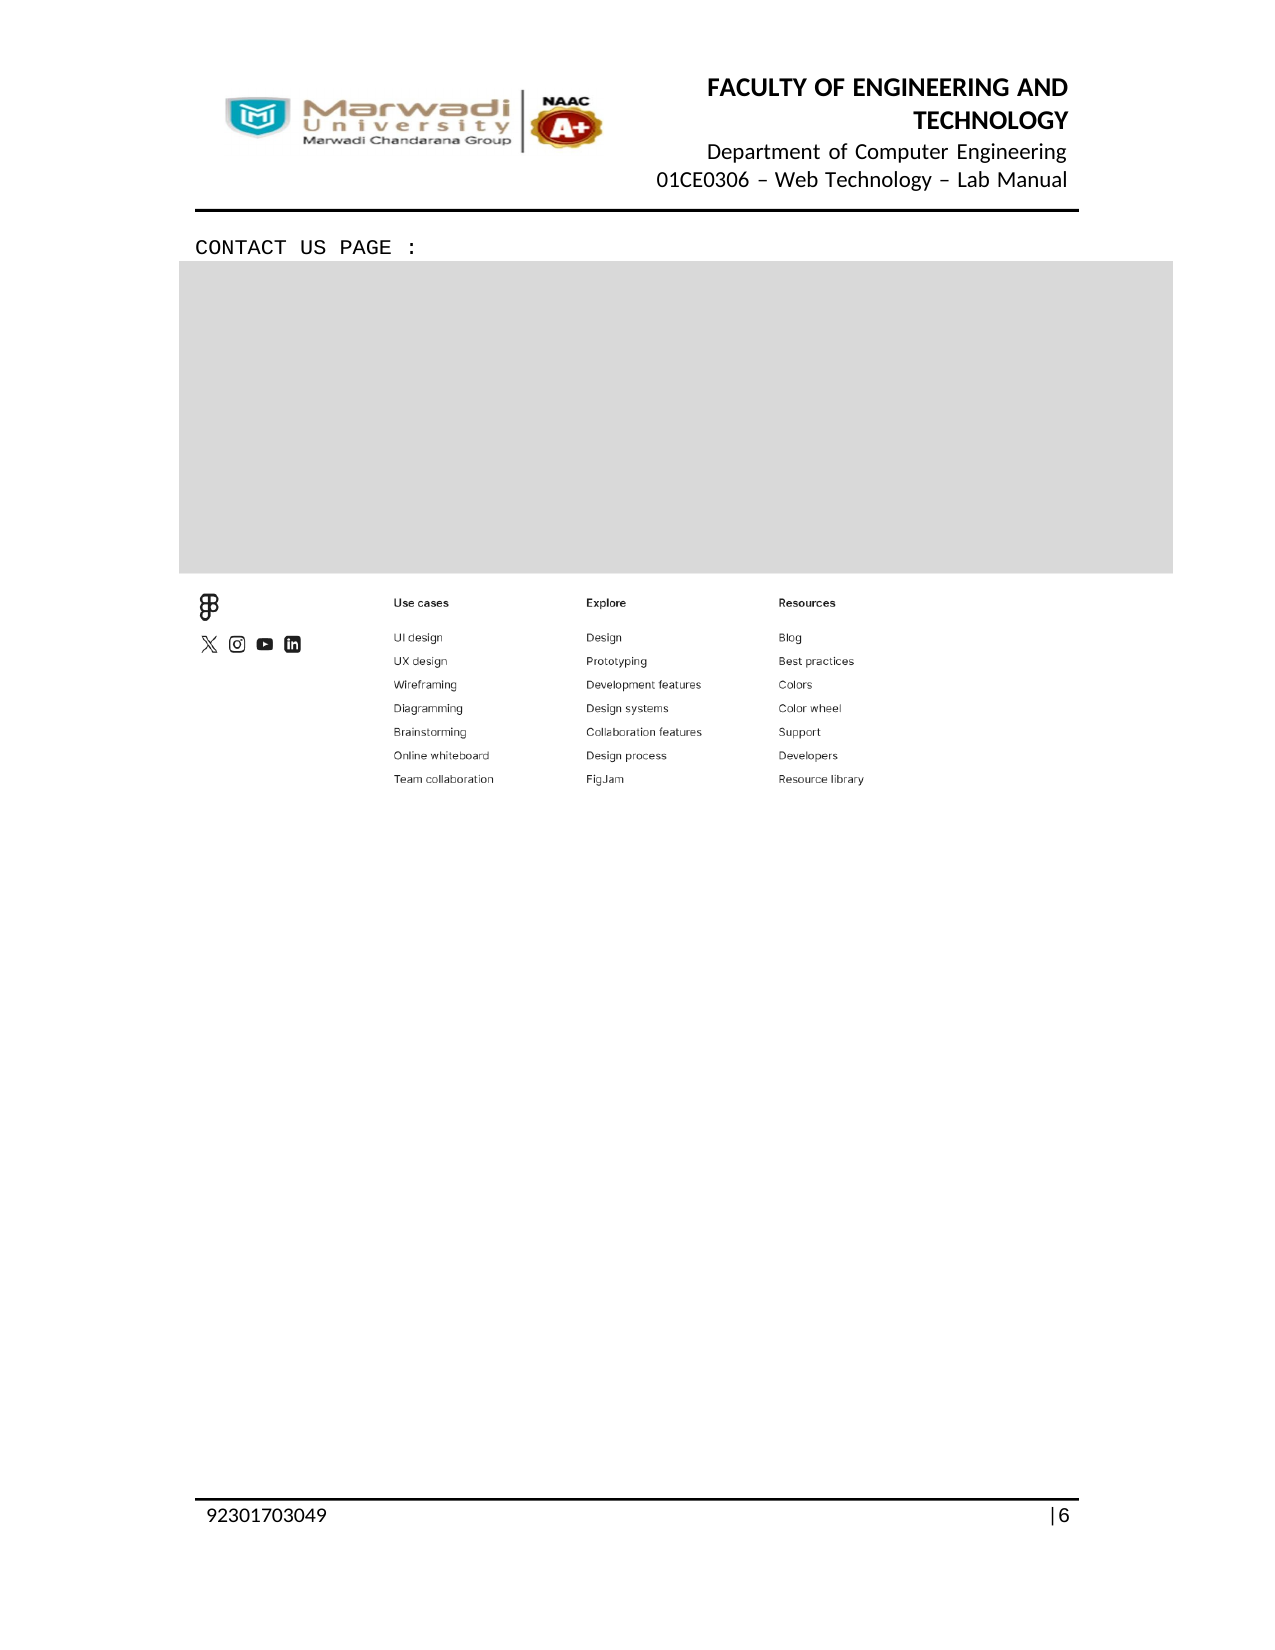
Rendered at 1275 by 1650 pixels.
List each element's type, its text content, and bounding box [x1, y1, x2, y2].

picture [223, 88, 605, 156]
picture [179, 261, 1173, 968]
text CONTACT US PAGE : [195, 237, 1173, 261]
